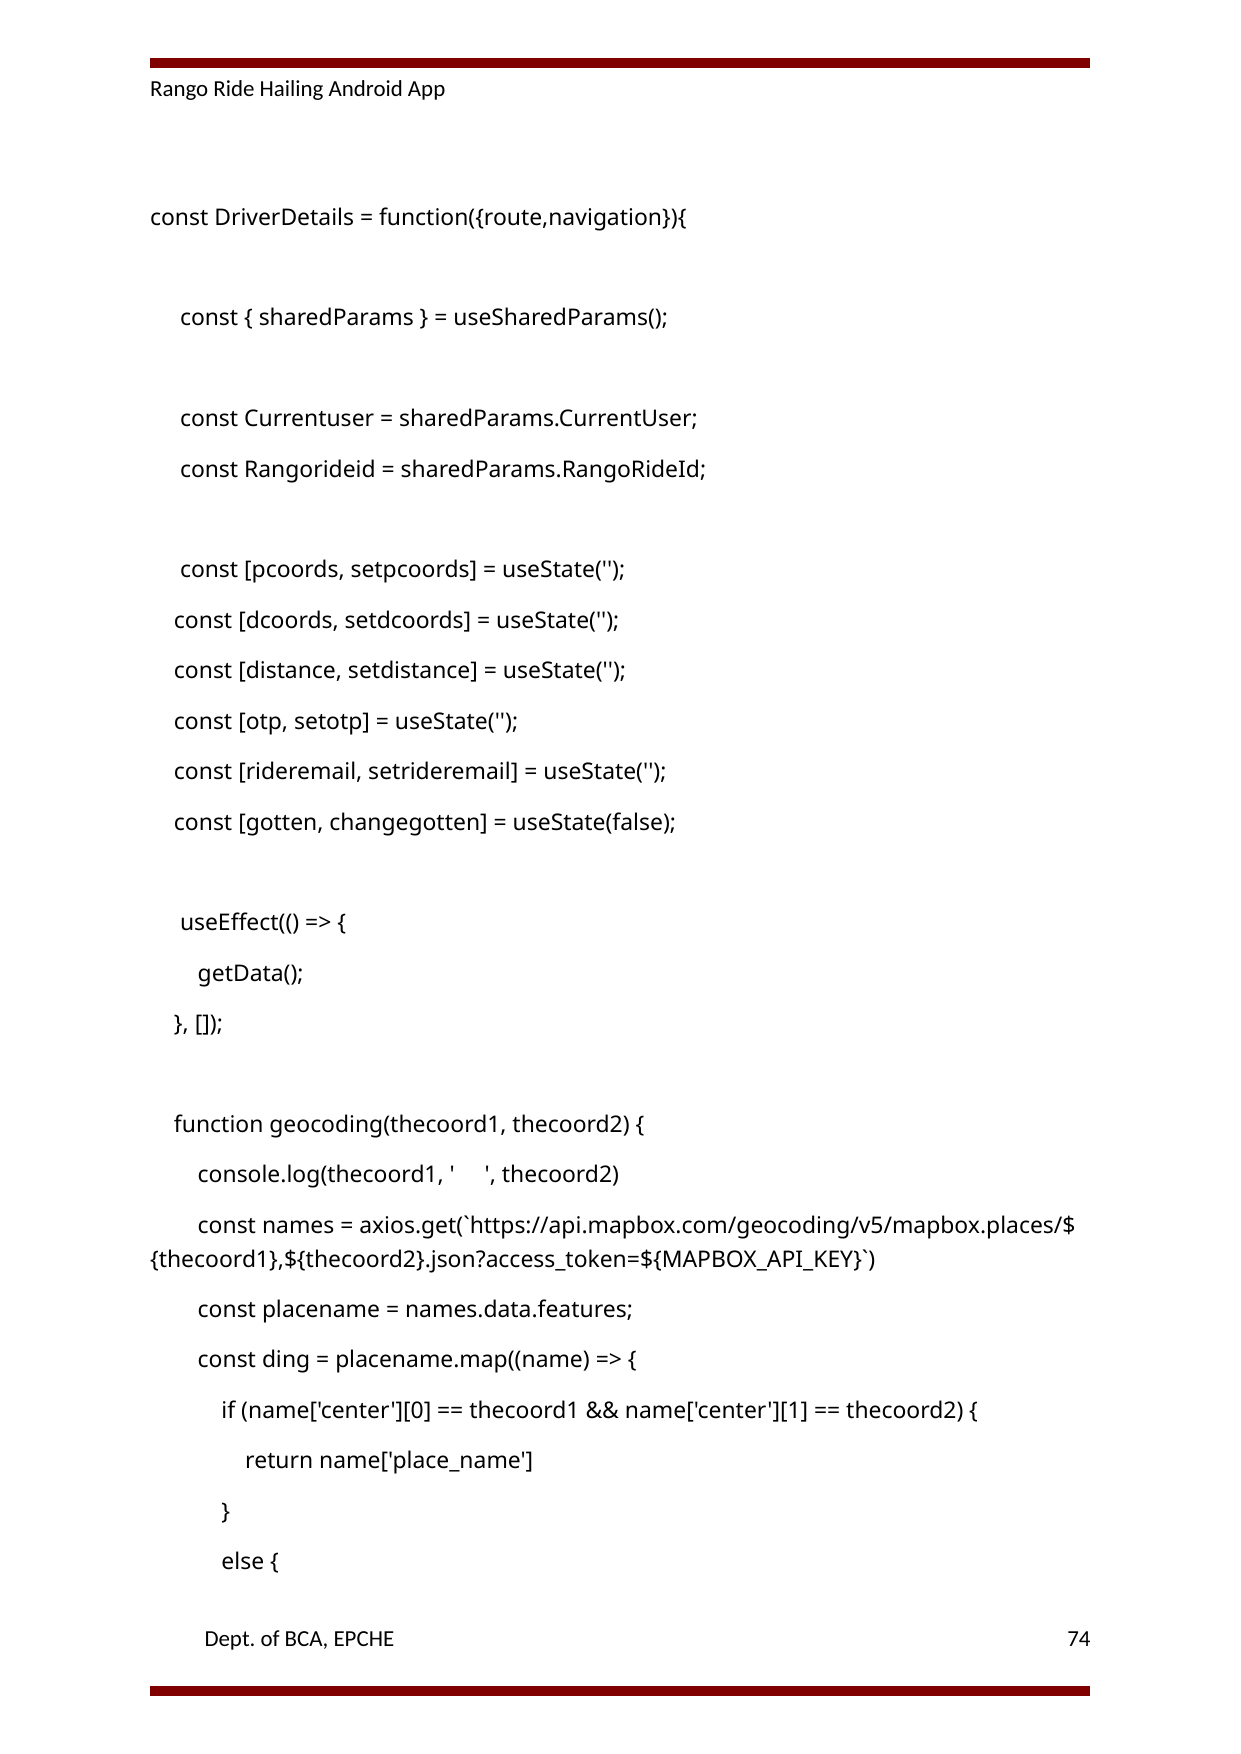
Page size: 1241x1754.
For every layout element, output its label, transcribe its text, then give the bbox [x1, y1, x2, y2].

text function geocoding(thecoord1, thecoord2) { [150, 1108, 1090, 1139]
text useEffect(() => { [150, 906, 1090, 937]
text } [150, 1494, 1090, 1526]
text const names = axios.get(`https://api.mapbox.com/geocoding/v5/mapbox.places/${thecoord1},${thecoord2}.json?access_token=${MAPBOX_API_KEY}`) [150, 1209, 1090, 1274]
text const ding = placename.map((name) => { [150, 1343, 1090, 1374]
text }, []); [150, 1007, 1090, 1038]
text else { [150, 1545, 1090, 1576]
text getData(); [150, 957, 1090, 988]
text const [distance, setdistance] = useState(''); [150, 654, 1090, 685]
text return name['place_name'] [150, 1444, 1090, 1475]
text const [rideremail, setrideremail] = useState(''); [150, 755, 1090, 786]
text if (name['center'][0] == thecoord1 && name['center'][1] == thecoord2) { [150, 1394, 1090, 1425]
text const [dcoords, setdcoords] = useState(''); [150, 604, 1090, 635]
text const placename = names.data.features; [150, 1293, 1090, 1324]
text const DriverDetails = function({route,navigation}){ [150, 200, 1090, 232]
text const Currentuser = sharedParams.CurrentUser; [150, 402, 1090, 433]
text const [otp, setotp] = useState(''); [150, 704, 1090, 736]
text const { sharedParams } = useSharedParams(); [150, 301, 1090, 332]
text const Rangorideid = sharedParams.RangoRideId; [150, 452, 1090, 484]
text const [pcoords, setpcoords] = useState(''); [150, 553, 1090, 584]
text console.log(thecoord1, ' ', thecoord2) [150, 1158, 1090, 1189]
text const [gotten, changegotten] = useState(false); [150, 805, 1090, 837]
